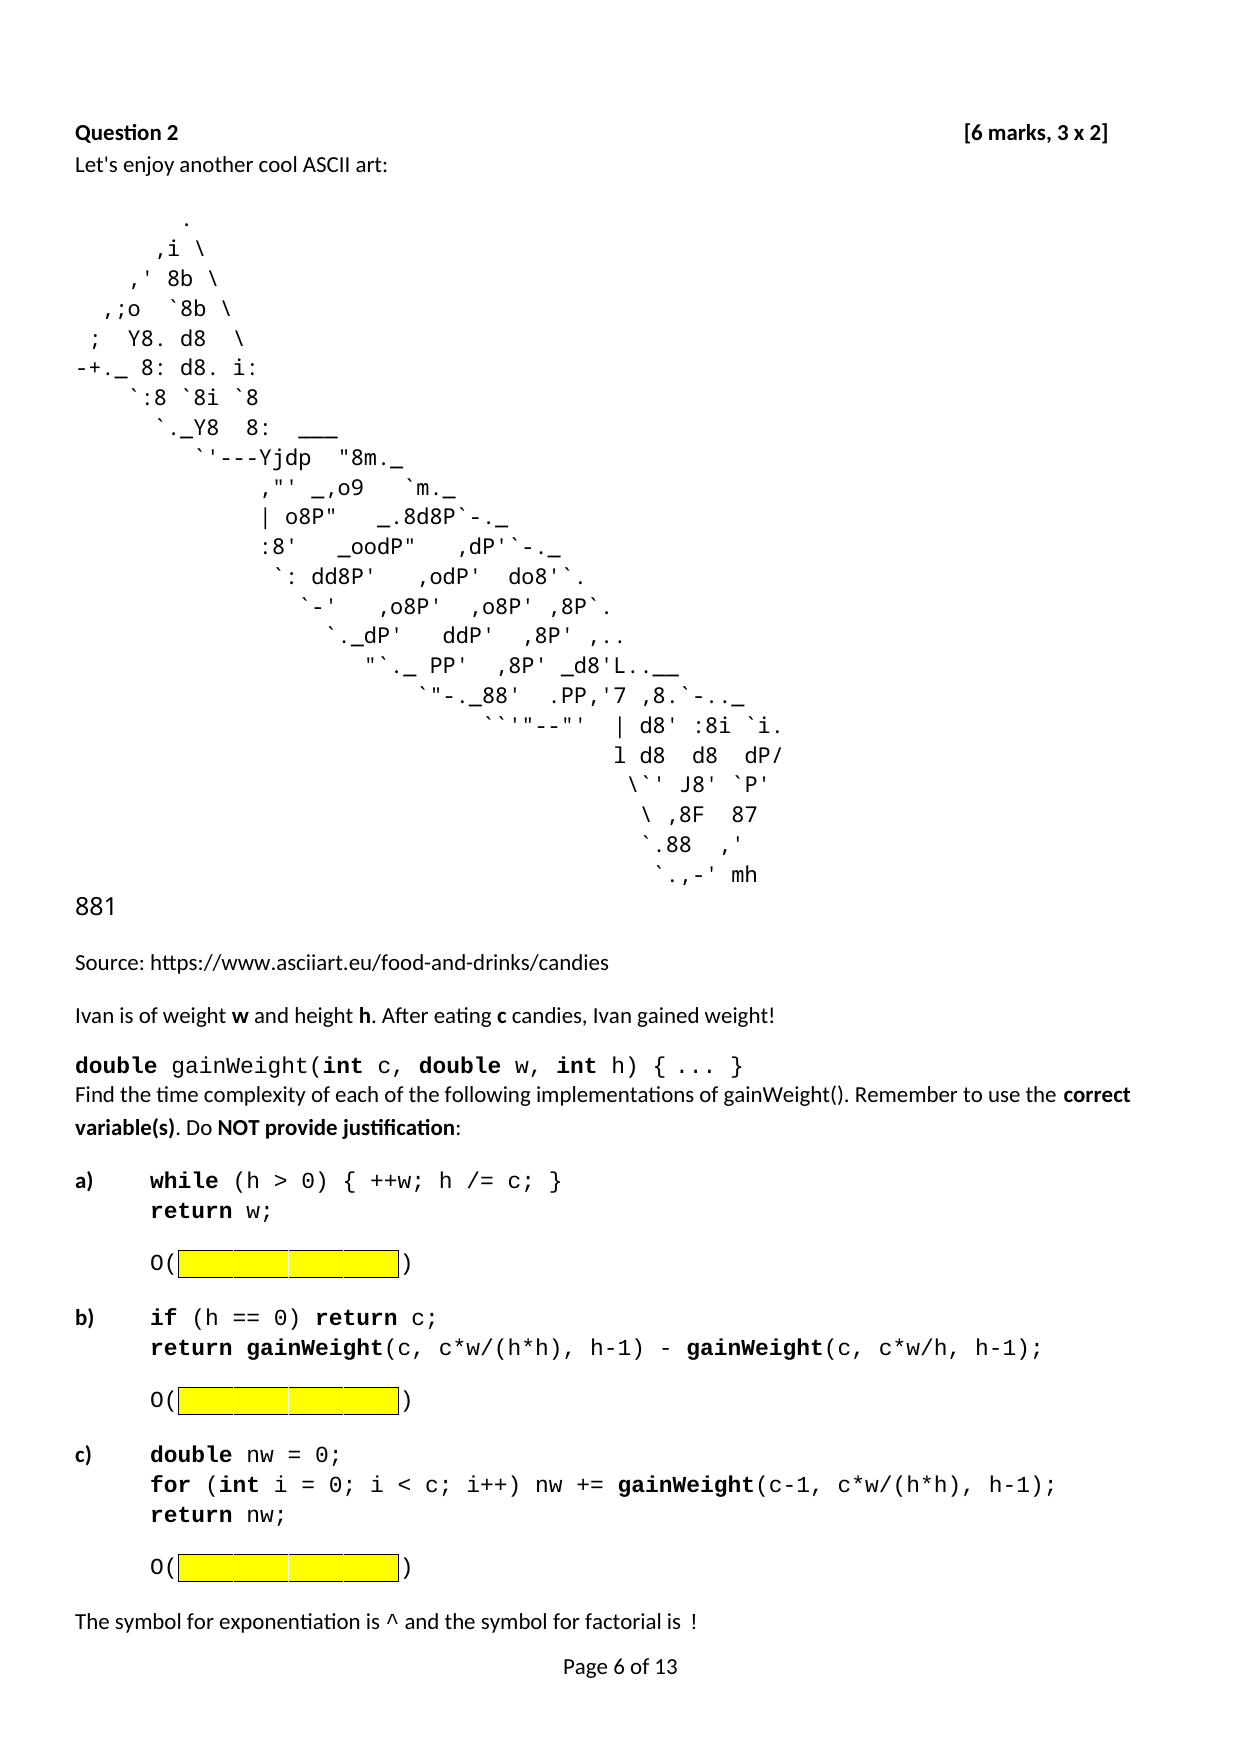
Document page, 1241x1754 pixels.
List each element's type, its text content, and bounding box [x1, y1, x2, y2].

text ; Y8. d8 \ [75, 322, 1165, 352]
text Let's enjoy another cool ASCII art: [75, 150, 1165, 178]
text l d8 d8 dP/ [75, 739, 1165, 769]
text `:8 `8i `8 [75, 382, 1165, 412]
text 881 [75, 888, 1165, 923]
text ,;o `8b \ [75, 293, 1165, 322]
text c) double nw = 0; [75, 1440, 1165, 1469]
text . [75, 203, 1165, 233]
text Question 2 [6 marks, 3 x 2] [75, 118, 1165, 146]
text O( ) [150, 1250, 178, 1278]
text ,i \ [75, 233, 1165, 263]
text Ivan is of weight w and height h. After eating c candies, Ivan gained weight! [75, 1002, 1165, 1029]
text double gainWeight(int c, double w, int h) { ... } [75, 1054, 1165, 1081]
text \ ,8F 87 [75, 799, 1165, 829]
text `._Y8 8: ___ [75, 412, 1165, 442]
text return w; [75, 1199, 1165, 1225]
text -+._ 8: d8. i: [75, 352, 1165, 382]
text ``'"--"' | d8' :8i `i. [75, 710, 1165, 739]
text `'---Yjdp "8m._ [75, 442, 1165, 471]
text Find the time complexity of each of the following implementations of gainWeight(). Remember to use the correct variable(s). Do NOT provide justification: [75, 1081, 1165, 1141]
text "`._ PP' ,8P' _d8'L..__ [75, 650, 1165, 680]
text return gainWeight(c, c*w/(h*h), h-1) - gainWeight(c, c*w/h, h-1); [75, 1336, 1165, 1362]
text a) while (h > 0) { ++w; h /= c; } [75, 1166, 1165, 1195]
text `-' ,o8P' ,o8P' ,8P`. [75, 591, 1165, 620]
text `.,-' mh [75, 859, 1165, 888]
text ,"' _,o9 `m._ [75, 471, 1165, 501]
text for (int i = 0; i < c; i++) nw += gainWeight(c-1, c*w/(h*h), h-1); [75, 1474, 1165, 1499]
text `"-._88' .PP,'7 ,8.`-.._ [75, 680, 1165, 710]
text O( ) [150, 1387, 178, 1415]
text Source: https://www.asciiart.eu/food-and-drinks/candies [75, 948, 1165, 977]
text \`' J8' `P' [75, 769, 1165, 799]
text O( ) [399, 1554, 1165, 1582]
text return nw; [75, 1503, 1165, 1529]
text The symbol for exponentiation is ^ and the symbol for factorial is ! [75, 1607, 1165, 1636]
text O( ) [399, 1387, 1165, 1415]
text `._dP' ddP' ,8P' ,.. [75, 620, 1165, 650]
text b) if (h == 0) return c; [75, 1303, 1165, 1332]
text `: dd8P' ,odP' do8'`. [75, 561, 1165, 591]
text | o8P" _.8d8P`-._ [75, 501, 1165, 531]
text ,' 8b \ [75, 263, 1165, 293]
text O( ) [150, 1554, 178, 1582]
text :8' _oodP" ,dP'`-._ [75, 531, 1165, 561]
text O( ) [399, 1250, 1165, 1278]
text `.88 ,' [75, 829, 1165, 859]
